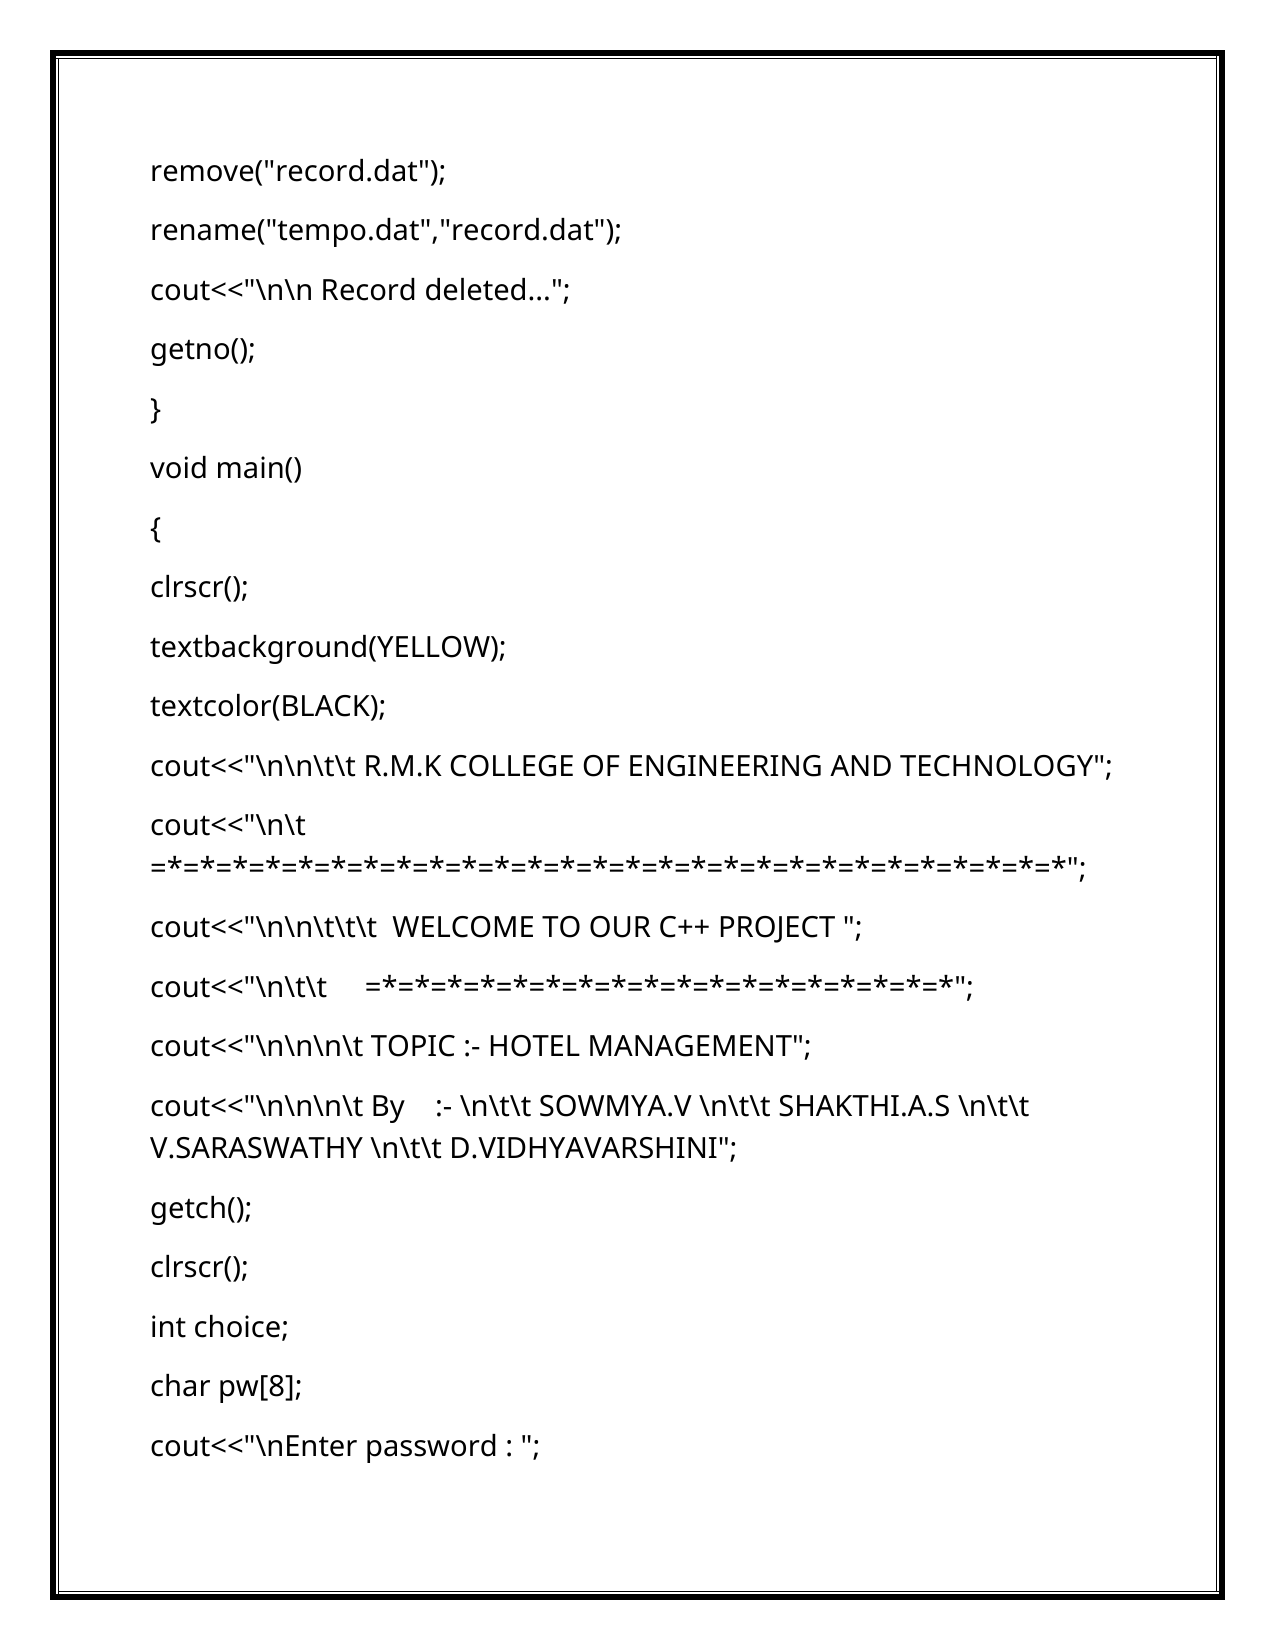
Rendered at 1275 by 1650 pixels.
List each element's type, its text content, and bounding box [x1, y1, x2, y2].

text textcolor(BLACK); [150, 685, 1125, 725]
text cout<<"\n\n\t\t\t WELCOME TO OUR C++ PROJECT "; [150, 907, 1125, 946]
text void main() [150, 447, 1125, 487]
text int choice; [150, 1306, 1125, 1346]
text clrscr(); [150, 566, 1125, 606]
text remove("record.dat"); [150, 150, 1125, 190]
text rename("tempo.dat","record.dat"); [150, 209, 1125, 249]
text cout<<"\n\n Record deleted..."; [150, 269, 1125, 309]
text cout<<"\n\t\t =*=*=*=*=*=*=*=*=*=*=*=*=*=*=*=*=*=*"; [150, 966, 1125, 1006]
text cout<<"\n\n\t\t R.M.K COLLEGE OF ENGINEERING AND TECHNOLOGY"; [150, 745, 1125, 784]
text cout<<"\nEnter password : "; [150, 1425, 1125, 1465]
text getch(); [150, 1187, 1125, 1227]
text } [150, 388, 1125, 428]
text cout<<"\n\n\n\t TOPIC :- HOTEL MANAGEMENT"; [150, 1026, 1125, 1065]
text cout<<"\n\t =*=*=*=*=*=*=*=*=*=*=*=*=*=*=*=*=*=*=*=*=*=*=*=*=*=*=*=*"; [150, 804, 1125, 887]
text cout<<"\n\n\n\t By :- \n\t\t SOWMYA.V \n\t\t SHAKTHI.A.S \n\t\t V.SARASWATHY \n\t\t D.VIDHYAVARSHINI"; [150, 1085, 1125, 1167]
text { [150, 507, 1125, 547]
text clrscr(); [150, 1247, 1125, 1286]
text char pw[8]; [150, 1366, 1125, 1405]
text textbackground(YELLOW); [150, 626, 1125, 666]
text getno(); [150, 328, 1125, 368]
